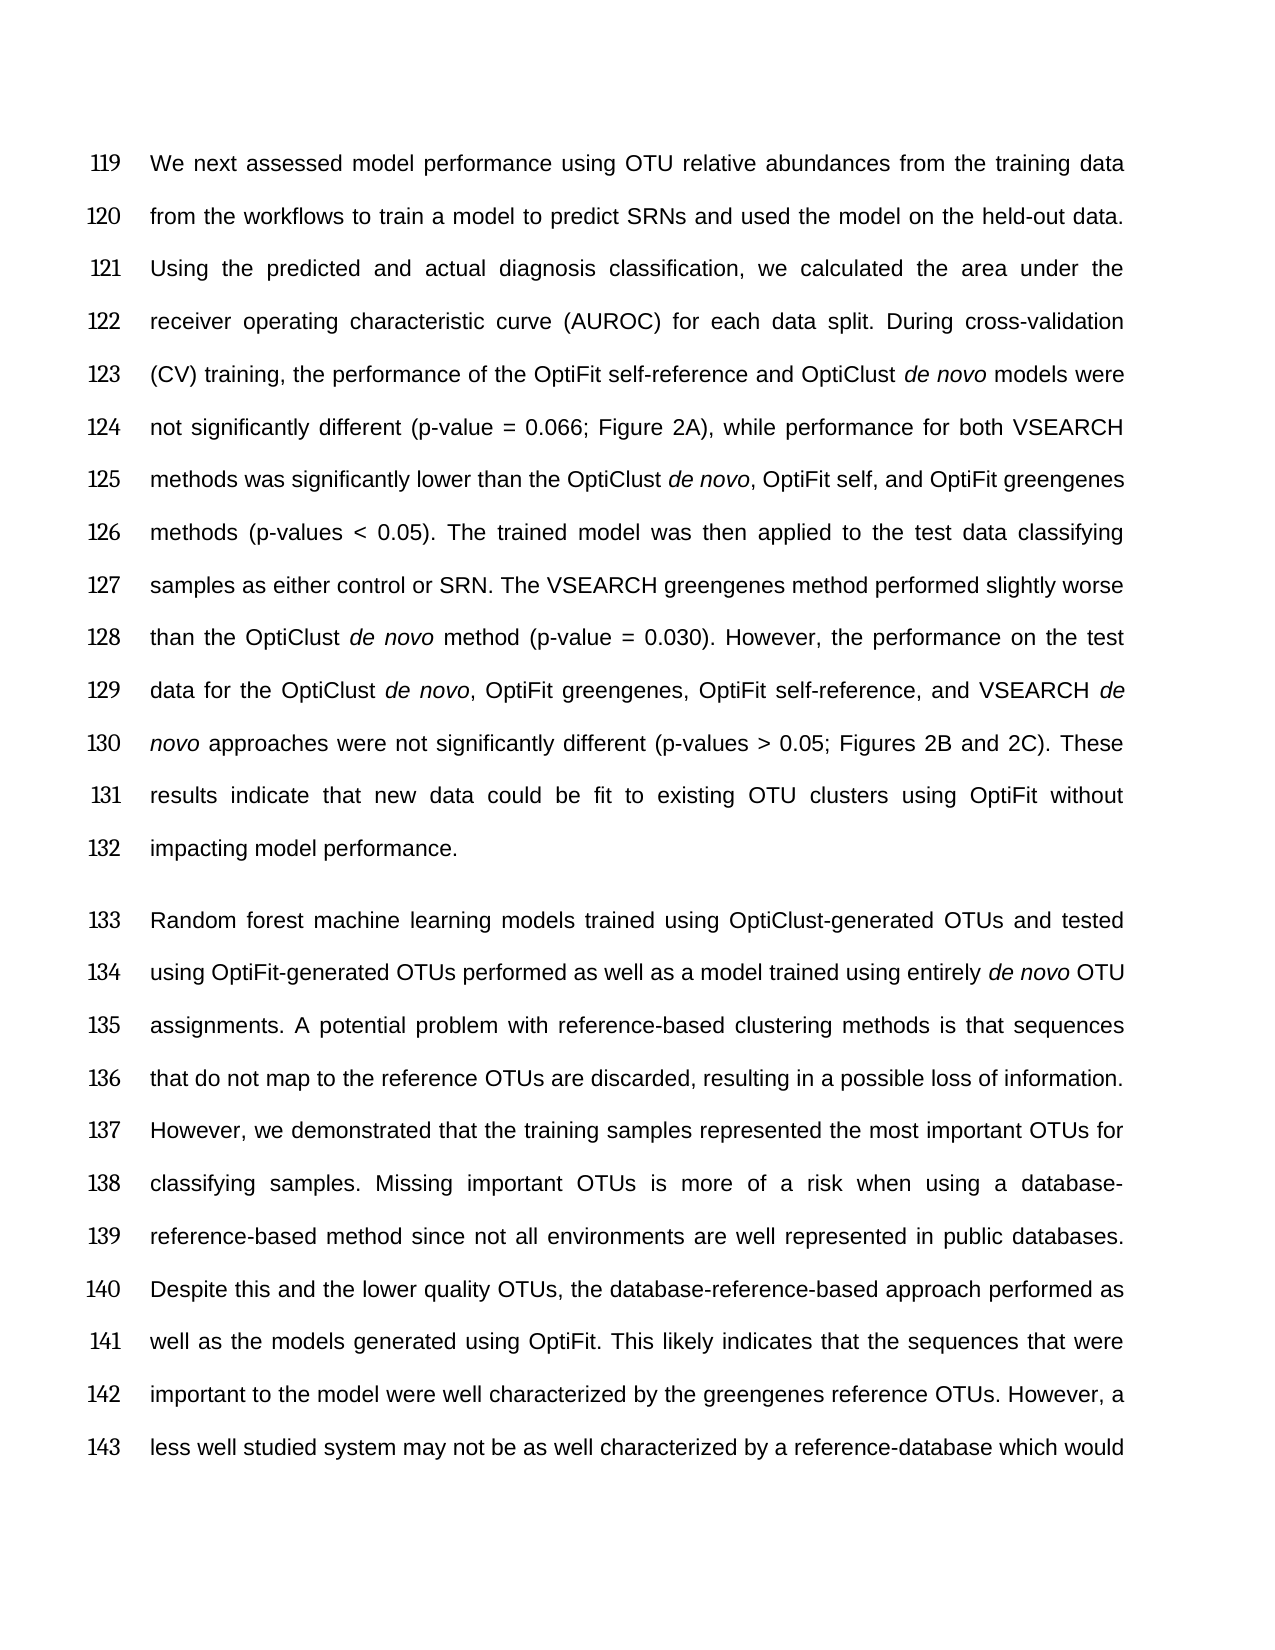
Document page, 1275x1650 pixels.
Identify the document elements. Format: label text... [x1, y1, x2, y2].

text We next assessed model performance using OTU relative abundances from the training data from the workflows to train a model to predict SRNs and used the model on the held-out data. Using the predicted and actual diagnosis classification, we calculated the area under the receiver operating characteristic curve (AUROC) for each data split. During cross-validation (CV) training, the performance of the OptiFit self-reference and OptiClust de novo models were not significantly different (p-value = 0.066; Figure 2A), while performance for both VSEARCH methods was significantly lower than the OptiClust de novo, OptiFit self, and OptiFit greengenes methods (p-values < 0.05). The trained model was then applied to the test data classifying samples as either control or SRN. The VSEARCH greengenes method performed slightly worse than the OptiClust de novo method (p-value = 0.030). However, the performance on the test data for the OptiClust de novo, OptiFit greengenes, OptiFit self-reference, and VSEARCH de novo approaches were not significantly different (p-values > 0.05; Figures 2B and 2C). These results indicate that new data could be fit to existing OTU clusters using OptiFit without impacting model performance. [150, 150, 1125, 862]
